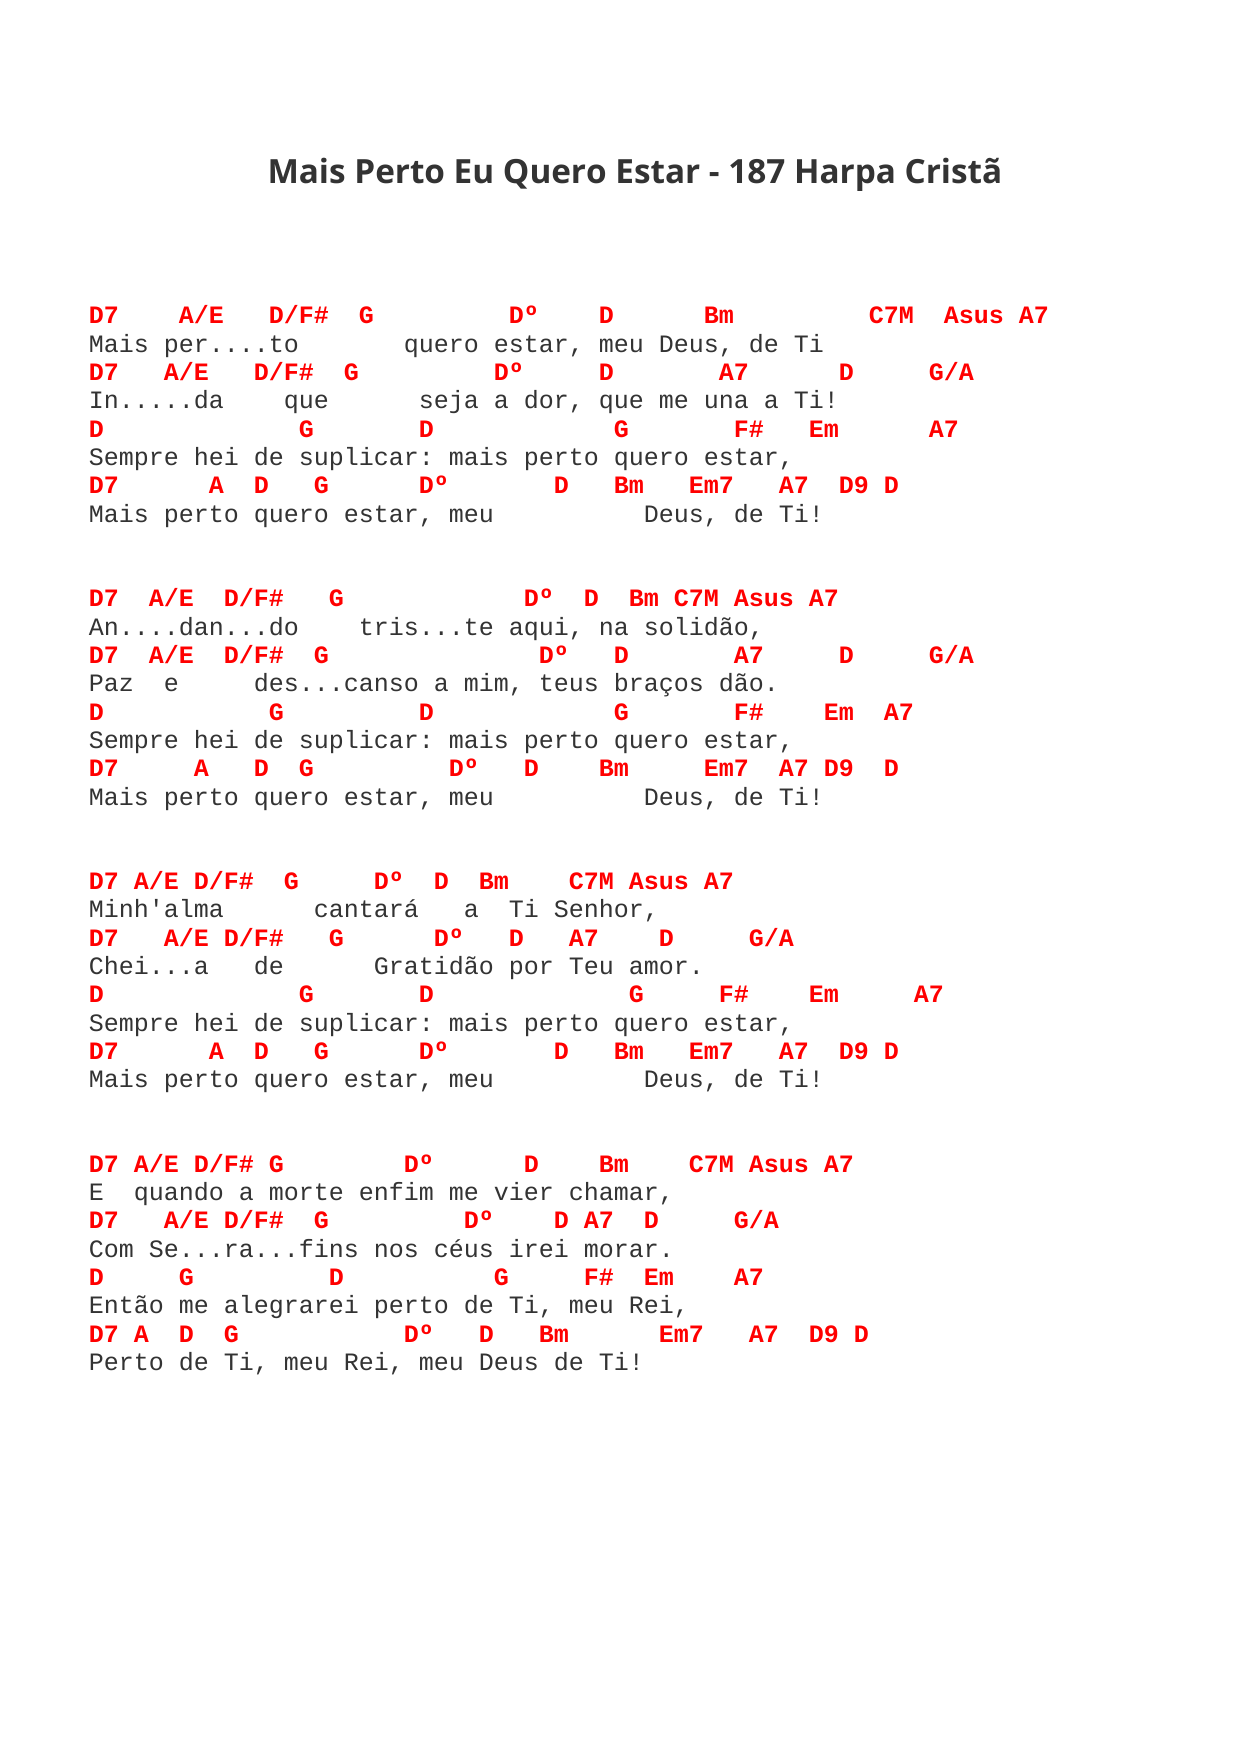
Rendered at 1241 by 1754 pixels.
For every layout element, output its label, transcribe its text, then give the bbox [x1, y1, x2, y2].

text Mais perto quero estar, meu Deus, de Ti! [89, 1067, 1181, 1095]
text Sempre hei de suplicar: mais perto quero estar, [89, 1010, 1181, 1038]
text D7 A D G Dº D Bm Em7 A7 D9 D [89, 473, 1181, 501]
text Com Se...ra...fins nos céus irei morar. [89, 1236, 1181, 1264]
text Mais perto quero estar, meu Deus, de Ti! [89, 501, 1181, 530]
text D7 A/E D/F# G Dº D A7 D G/A [89, 642, 1181, 671]
text D7 A/E D/F# G Dº D A7 D G/A [89, 360, 1181, 388]
text Paz e des...canso a mim, teus braços dão. [89, 671, 1181, 699]
text D7 A D G Dº D Bm Em7 A7 D9 D [89, 1321, 1181, 1349]
text D7 A D G Dº D Bm Em7 A7 D9 D [89, 756, 1181, 784]
text D G D G F# Em A7 [89, 1264, 1181, 1293]
text Perto de Ti, meu Rei, meu Deus de Ti! [89, 1349, 1181, 1378]
text Minh'alma cantará a Ti Senhor, [89, 897, 1181, 925]
text D7 A/E D/F# G Dº D Bm C7M Asus A7 [89, 1151, 1181, 1179]
text Chei...a de Gratidão por Teu amor. [89, 953, 1181, 982]
text Então me alegrarei perto de Ti, meu Rei, [89, 1293, 1181, 1321]
text D7 A/E D/F# G Dº D Bm C7M Asus A7 [89, 303, 1181, 331]
text Mais Perto Eu Quero Estar - 187 Harpa Cristã [89, 148, 1181, 193]
text Sempre hei de suplicar: mais perto quero estar, [89, 445, 1181, 473]
text An....dan...do tris...te aqui, na solidão, [89, 614, 1181, 642]
text In.....da que seja a dor, que me una a Ti! [89, 388, 1181, 416]
text D G D G F# Em A7 [89, 416, 1181, 445]
text D7 A/E D/F# G Dº D A7 D G/A [89, 925, 1181, 953]
text Mais perto quero estar, meu Deus, de Ti! [89, 784, 1181, 812]
text Sempre hei de suplicar: mais perto quero estar, [89, 727, 1181, 756]
text Mais per....to quero estar, meu Deus, de Ti [89, 331, 1181, 360]
text D7 A/E D/F# G Dº D A7 D G/A [89, 1208, 1181, 1236]
text D7 A/E D/F# G Dº D Bm C7M Asus A7 [89, 586, 1181, 614]
text D G D G F# Em A7 [89, 699, 1181, 727]
text E quando a morte enfim me vier chamar, [89, 1179, 1181, 1208]
text D7 A/E D/F# G Dº D Bm C7M Asus A7 [89, 868, 1181, 897]
text D G D G F# Em A7 [89, 982, 1181, 1010]
text D7 A D G Dº D Bm Em7 A7 D9 D [89, 1038, 1181, 1067]
